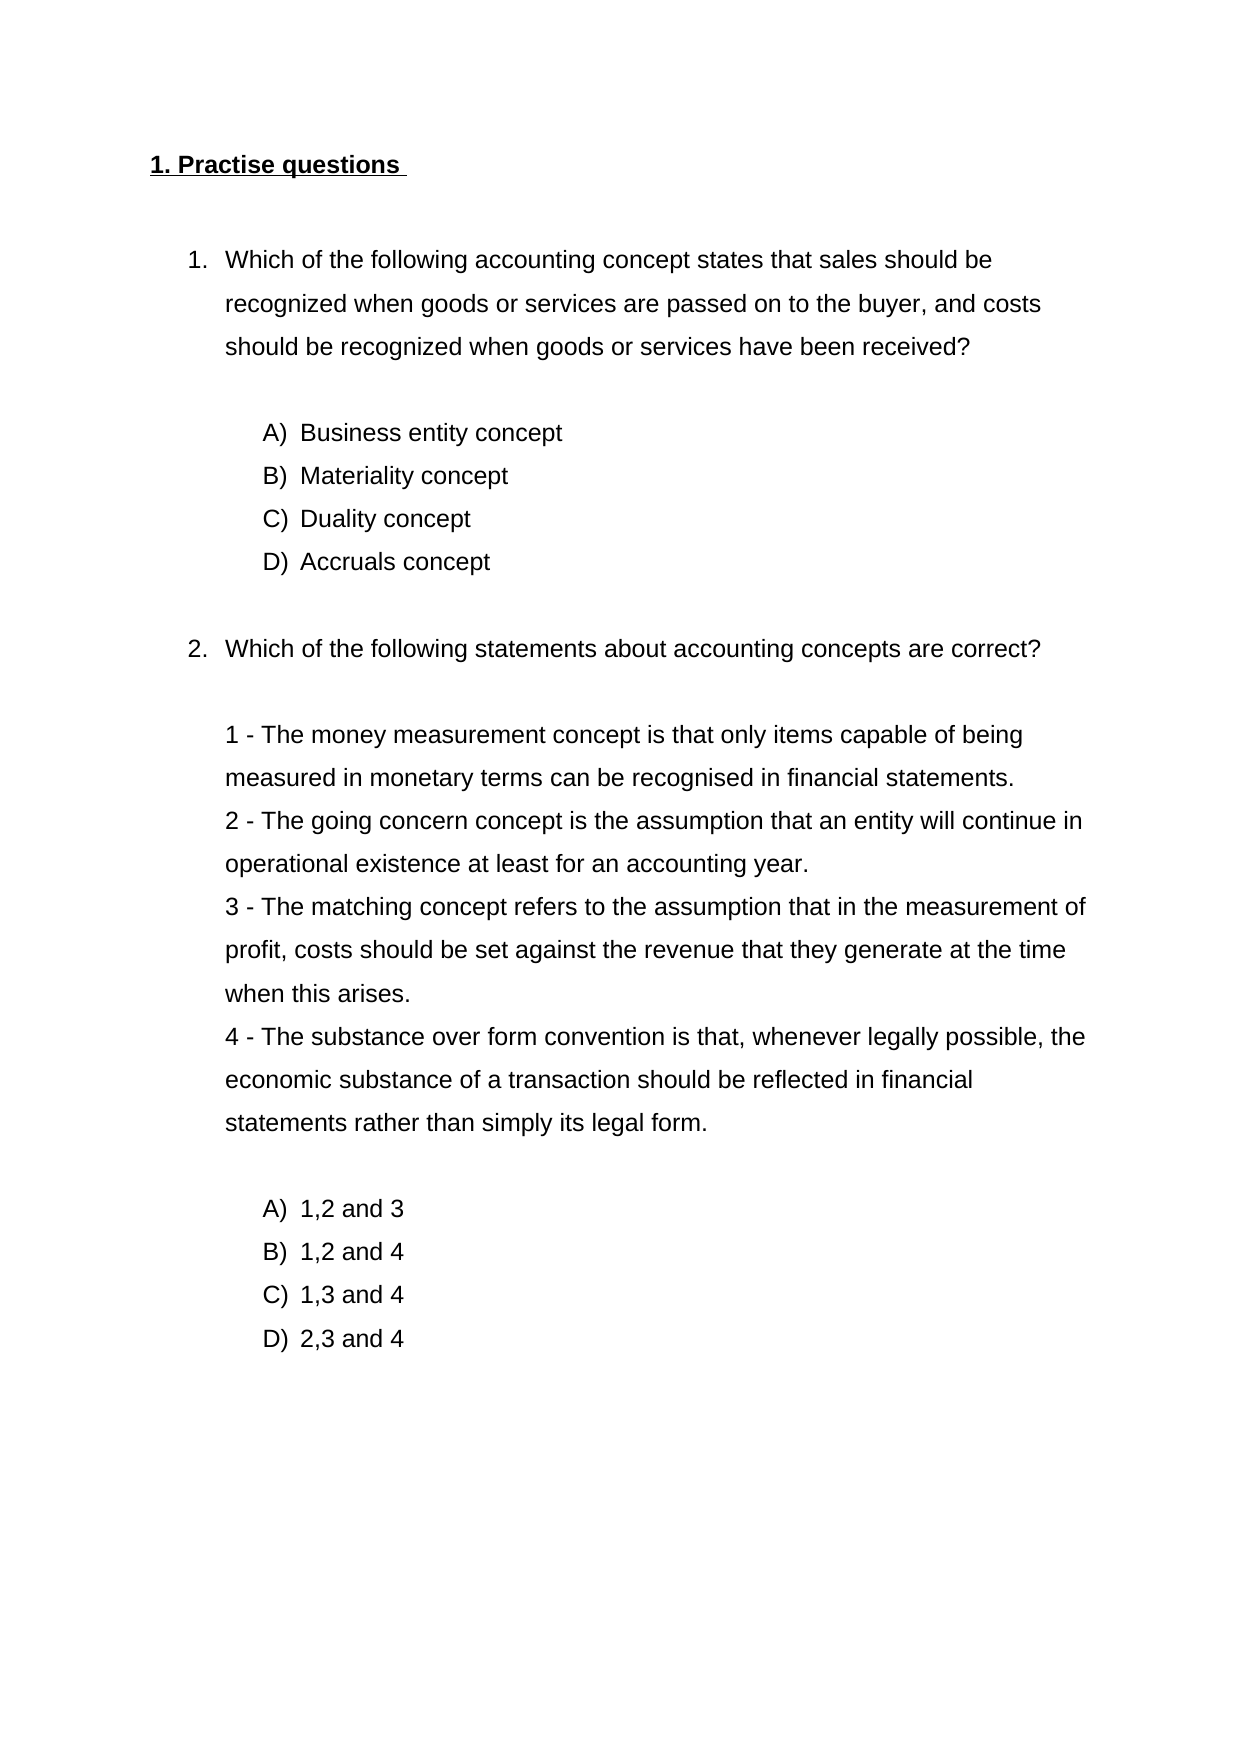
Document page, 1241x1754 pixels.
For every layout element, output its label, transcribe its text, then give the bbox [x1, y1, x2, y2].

list 2 - The going concern concept is the assumption that an entity will continue in operational existence at least for an accounting year. [225, 806, 1090, 878]
list 2,3 and 4 [262, 1323, 1090, 1352]
list Which of the following accounting concept states that sales should be recognized when goods or services are passed on to the buyer, and costs should be recognized when goods or services have been received? [187, 245, 1090, 360]
list 3 - The matching concept refers to the assumption that in the measurement of profit, costs should be set against the revenue that they generate at the time when this arises. [225, 892, 1090, 1007]
list 1,3 and 4 [262, 1280, 1090, 1309]
list Which of the following statements about accounting concepts are correct? [187, 633, 1090, 662]
list Business entity concept [262, 418, 1090, 447]
list 1 - The money measurement concept is that only items capable of being measured in monetary terms can be recognised in financial statements. [225, 720, 1090, 792]
list 1,2 and 4 [262, 1237, 1090, 1266]
list 4 - The substance over form convention is that, whenever legally possible, the economic substance of a transaction should be reflected in financial statements rather than simply its legal form. [225, 1022, 1090, 1137]
text 1. Practise questions [150, 150, 1090, 179]
list 1,2 and 3 [262, 1194, 1090, 1223]
list Duality concept [262, 504, 1090, 533]
list Accruals concept [262, 547, 1090, 576]
list Materiality concept [262, 461, 1090, 490]
